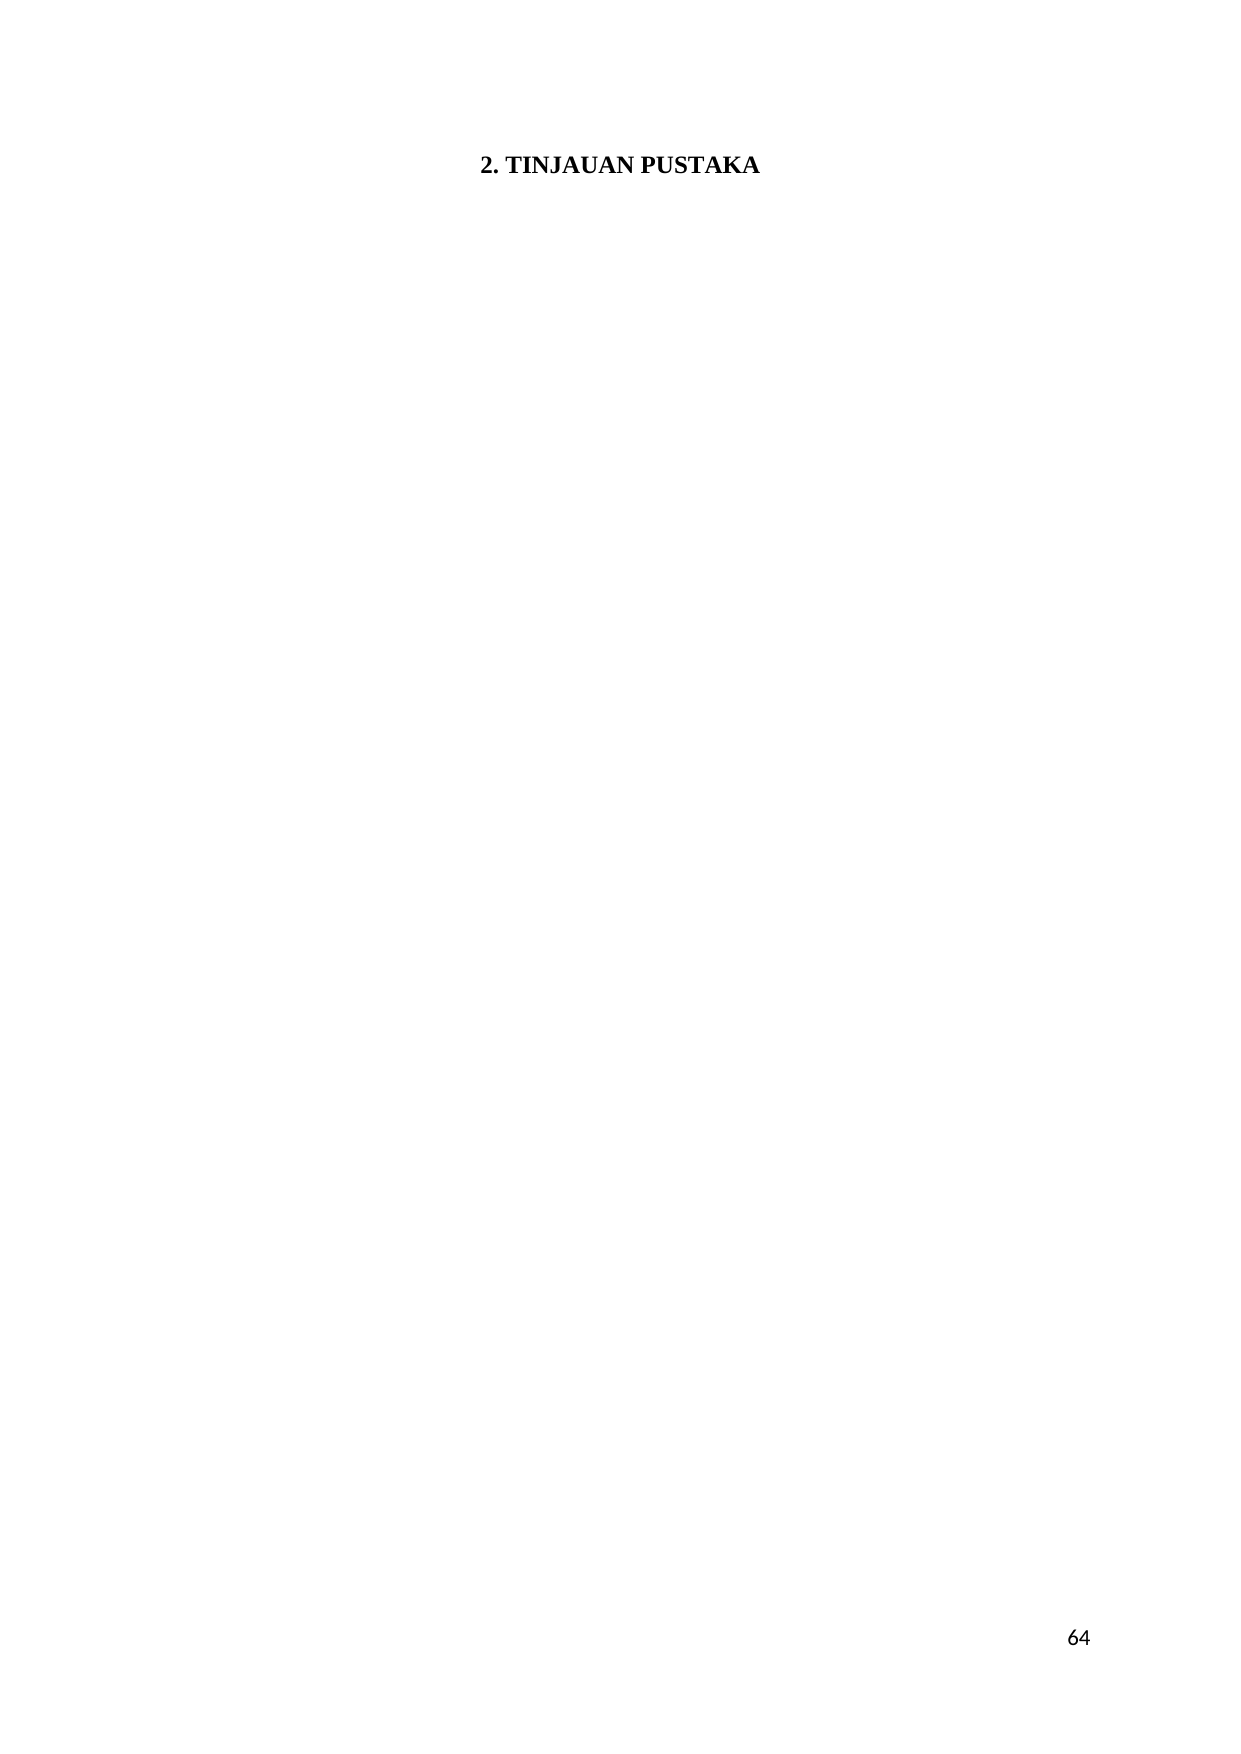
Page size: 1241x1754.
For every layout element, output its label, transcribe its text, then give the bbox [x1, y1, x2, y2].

text 2. TINJAUAN PUSTAKA [150, 150, 1090, 179]
